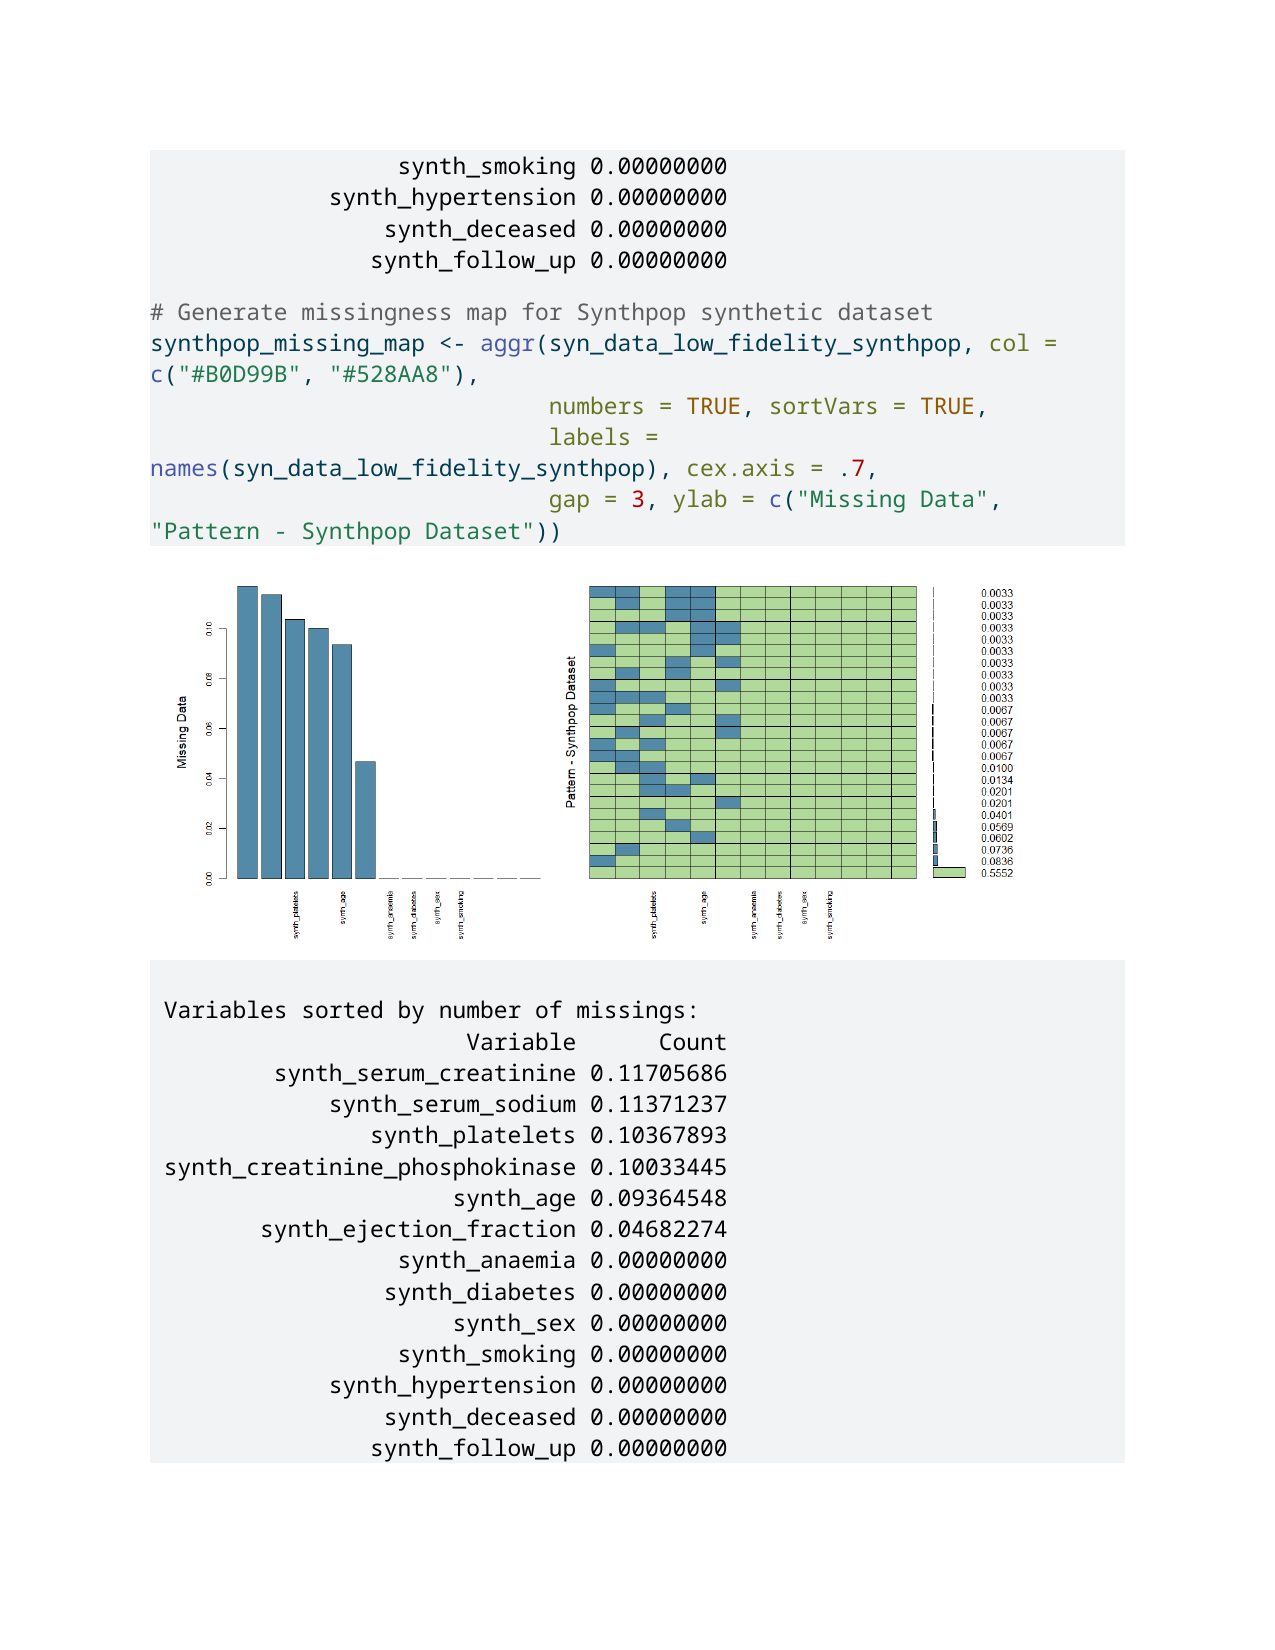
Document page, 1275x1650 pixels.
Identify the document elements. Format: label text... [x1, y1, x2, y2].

text # Generate missingness map for Synthpop synthetic dataset synthpop_missing_map <- aggr(syn_data_low_fidelity_synthpop, col = c("#B0D99B", "#528AA8"), numbers = TRUE, sortVars = TRUE, labels = names(syn_data_low_fidelity_synthpop), cex.axis = .7, gap = 3, ylab = c("Missing Data", "Pattern - Synthpop Dataset")) [150, 296, 1125, 546]
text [150, 150, 1125, 275]
text Variables sorted by number of missings: Variable Count synth_serum_creatinine 0.11705686 synth_serum_sodium 0.11371237 synth_platelets 0.10367893 synth_creatinine_phosphokinase 0.10033445 synth_age 0.09364548 synth_ejection_fraction 0.04682274 synth_anaemia 0.00000000 synth_diabetes 0.00000000 synth_sex 0.00000000 synth_smoking 0.00000000 synth_hypertension 0.00000000 synth_deceased 0.00000000 synth_follow_up 0.00000000 [150, 960, 1125, 1463]
picture [168, 566, 1044, 942]
